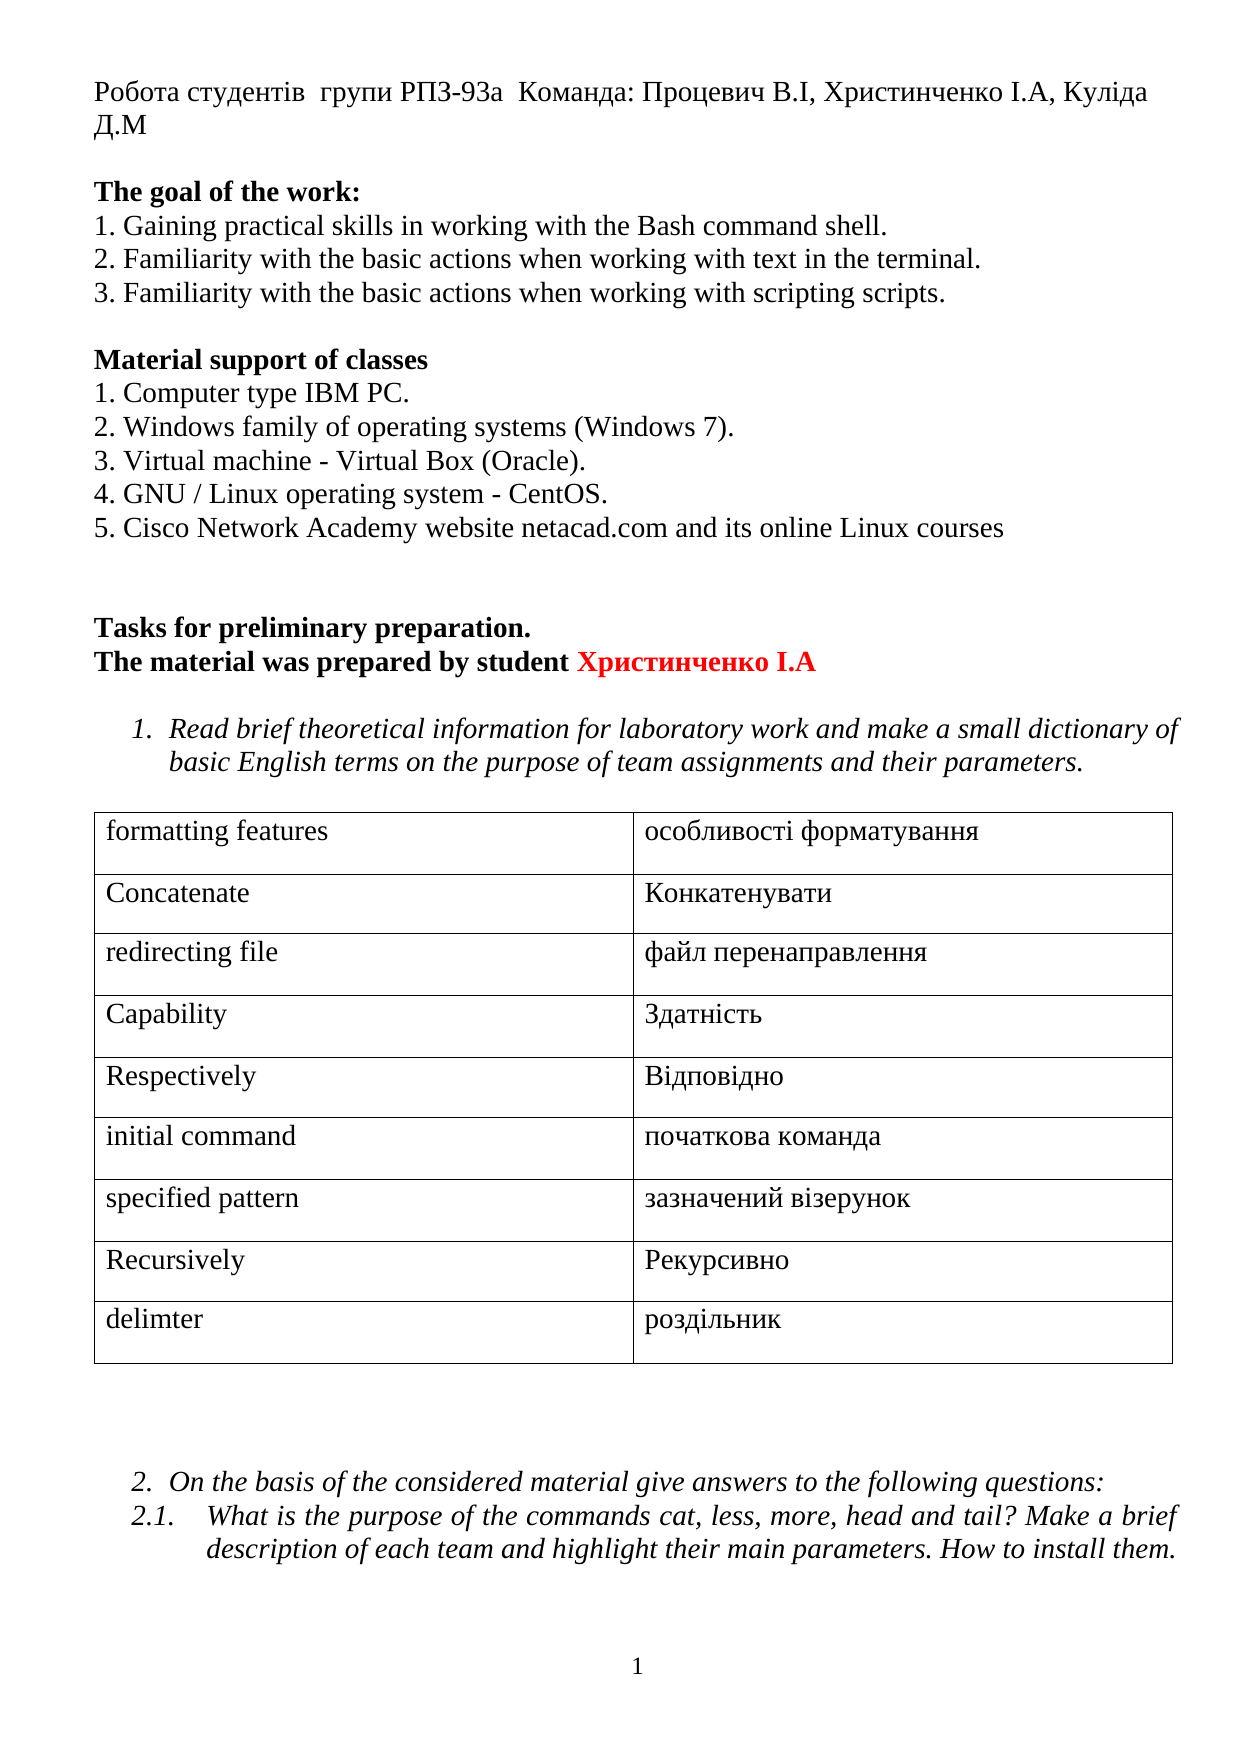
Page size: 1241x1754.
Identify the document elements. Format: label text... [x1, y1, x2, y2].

text 1. Gaining practical skills in working with the Bash command shell. [94, 208, 1181, 241]
text The goal of the work: [94, 174, 1181, 208]
text 2. Familiarity with the basic actions when working with text in the terminal. [94, 241, 1181, 275]
table_cell Рекурсивно [634, 1242, 1172, 1301]
table_cell Concatenate [95, 875, 633, 933]
text Material support of classes [94, 342, 1181, 376]
text 2. Windows family of operating systems (Windows 7). [94, 409, 1181, 443]
table_cell початкова команда [634, 1118, 1172, 1179]
table_cell роздільник [634, 1302, 1172, 1363]
text Tasks for preliminary preparation. [94, 610, 1181, 644]
list On the basis of the considered material give answers to the following questions: [131, 1464, 1181, 1498]
text 1. Computer type IBM PC. [94, 376, 1181, 409]
table_cell Здатність [634, 996, 1172, 1057]
table_cell Capability [95, 996, 633, 1057]
table_cell Respectively [95, 1058, 633, 1117]
text The material was prepared by student Христинченко І.А [94, 644, 1181, 677]
table_cell delimter [95, 1302, 633, 1363]
table_cell redirecting file [95, 934, 633, 995]
text 5. Cisco Network Academy website netacad.com and its online Linux courses [94, 510, 1181, 543]
text 4. GNU / Linux operating system - CentOS. [94, 476, 1181, 510]
table_header особливості форматування [634, 813, 1172, 874]
table_cell Конкатенувати [634, 875, 1172, 933]
table_cell Відповідно [634, 1058, 1172, 1117]
table_cell файл перенаправлення [634, 934, 1172, 995]
text 3. Familiarity with the basic actions when working with scripting scripts. [94, 275, 1181, 308]
table_header formatting features [95, 813, 633, 874]
text 3. Virtual machine - Virtual Box (Oracle). [94, 443, 1181, 476]
list What is the purpose of the commands cat, less, more, head and tail? Make a brief description of each team and highlight their main parameters. How to install them. [131, 1498, 1181, 1565]
list Read brief theoretical information for laboratory work and make a small dictionary of basic English terms on the purpose of team assignments and their parameters. [131, 711, 1181, 778]
table_cell Recursively [95, 1242, 633, 1301]
table_cell initial command [95, 1118, 633, 1179]
table_cell specified pattern [95, 1180, 633, 1241]
table_cell зазначений візерунок [634, 1180, 1172, 1241]
